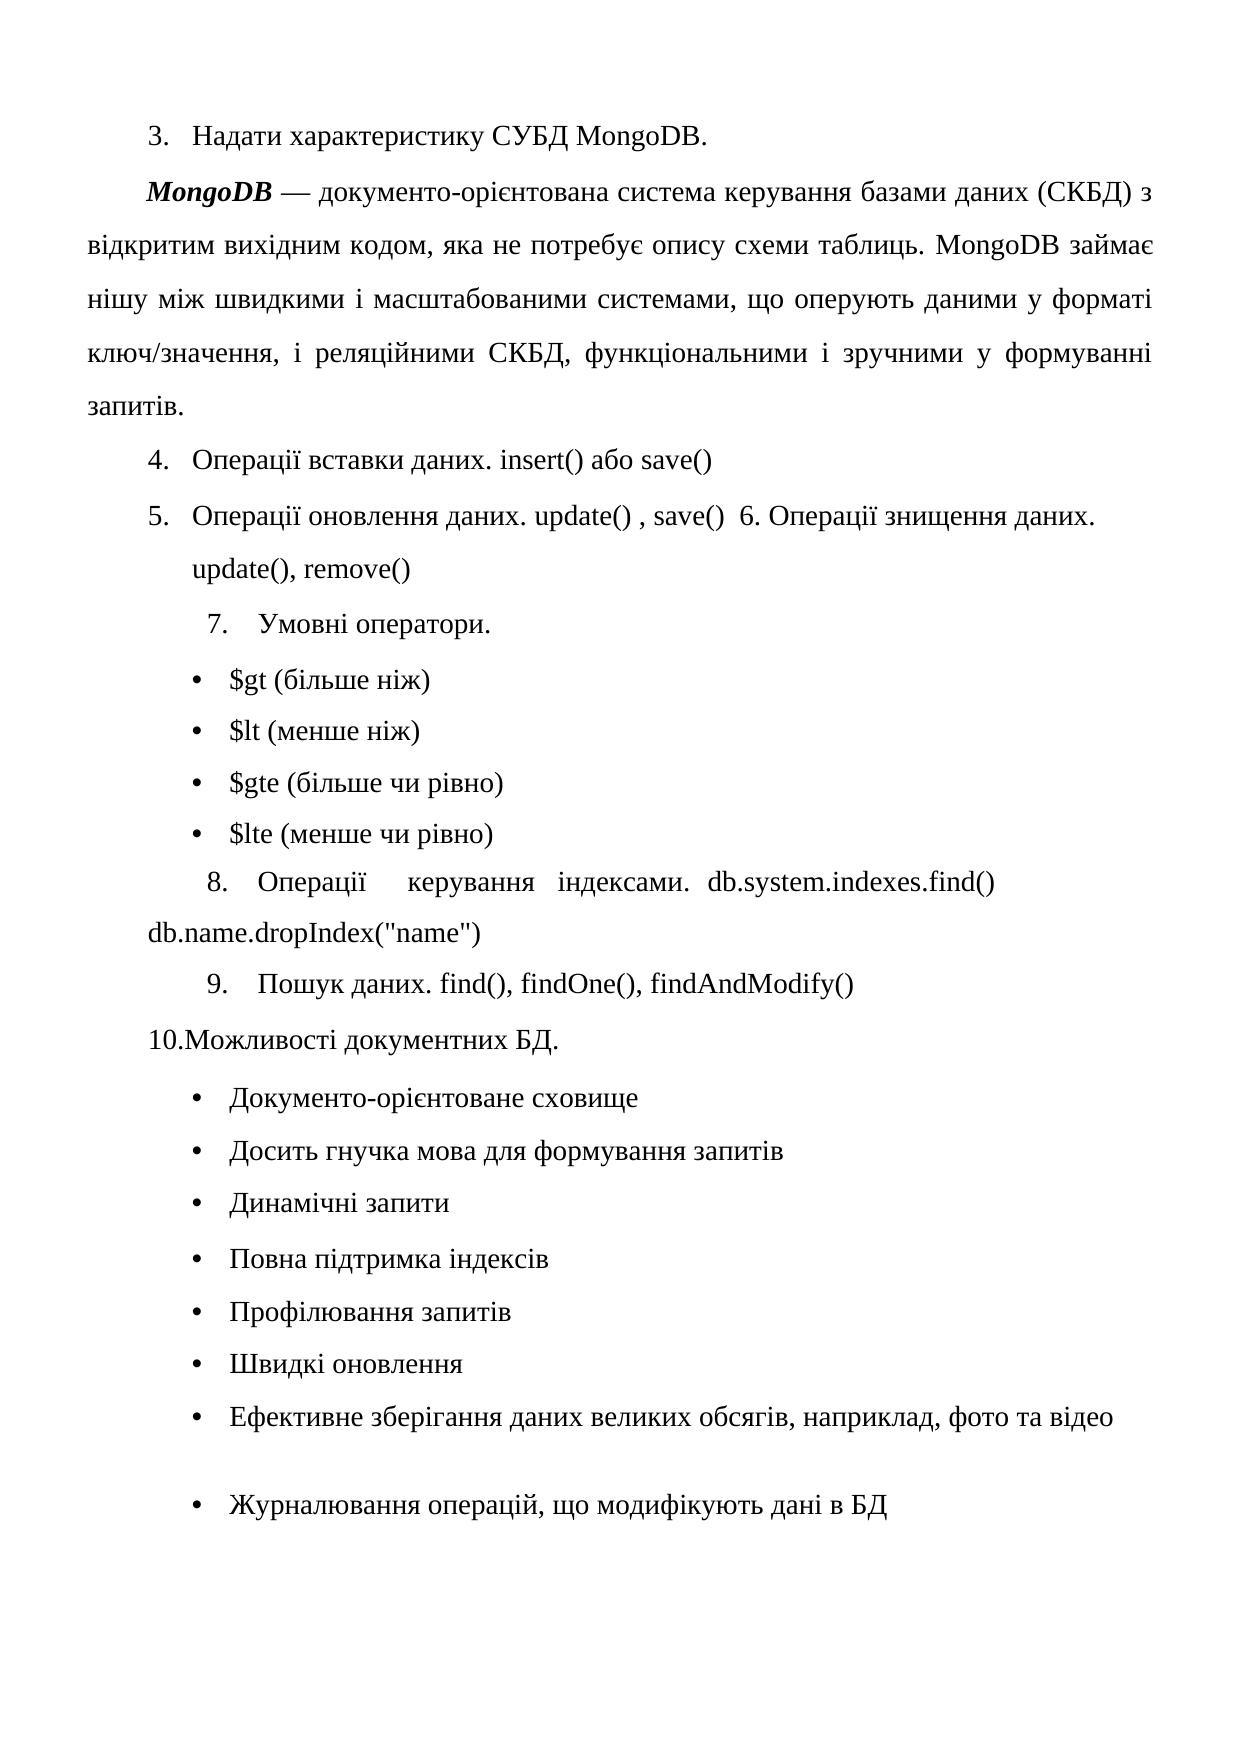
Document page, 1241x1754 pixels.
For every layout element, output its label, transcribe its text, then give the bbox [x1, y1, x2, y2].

list Досить гнучка мова для формування запитів [192, 1133, 1153, 1166]
list $gt (більше ніж) [192, 662, 1153, 695]
list Журналювання операцій, що модифікують дані в БД [192, 1475, 1153, 1523]
list Надати характеристику СУБД MongoDB. [148, 118, 1153, 152]
list $gte (більше чи рівно) [192, 765, 1153, 798]
list Пошук даних. find(), findOne(), findAndModify() [148, 966, 1153, 1000]
list Профілювання запитів [192, 1294, 1153, 1327]
list Операції вставки даних. insert() або save() [148, 442, 1153, 476]
list Документо-орієнтоване сховище [192, 1080, 1153, 1114]
list Операції керування індексами. db.system.indexes.find() db.name.dropIndex("name") [148, 864, 1153, 948]
list Швидкі оновлення [192, 1347, 1153, 1380]
list Повна підтримка індексів [192, 1241, 1153, 1275]
list Операції оновлення даних. update() , save() 6. Операції знищення даних. update(), remove() [148, 498, 1153, 584]
list $lt (менше ніж) [192, 713, 1153, 747]
list Умовні оператори. [148, 606, 1153, 639]
list Ефективне зберігання даних великих обсягів, наприклад, фото та відео [192, 1399, 1153, 1433]
text MongoDB — документо-орієнтована система керування базами даних (СКБД) з відкритим вихідним кодом, яка не потребує опису схеми таблиць. MongoDB займає нішу між швидкими і масштабованими системами, що оперують даними у форматі ключ/значення, і реляційними СКБД, функціональними і зручними у формуванні запитів. [87, 174, 1153, 422]
list $lte (менше чи рівно) [192, 816, 1153, 850]
list Динамічні запити [192, 1185, 1153, 1219]
text 10.Можливості документних БД. [148, 1022, 1153, 1056]
